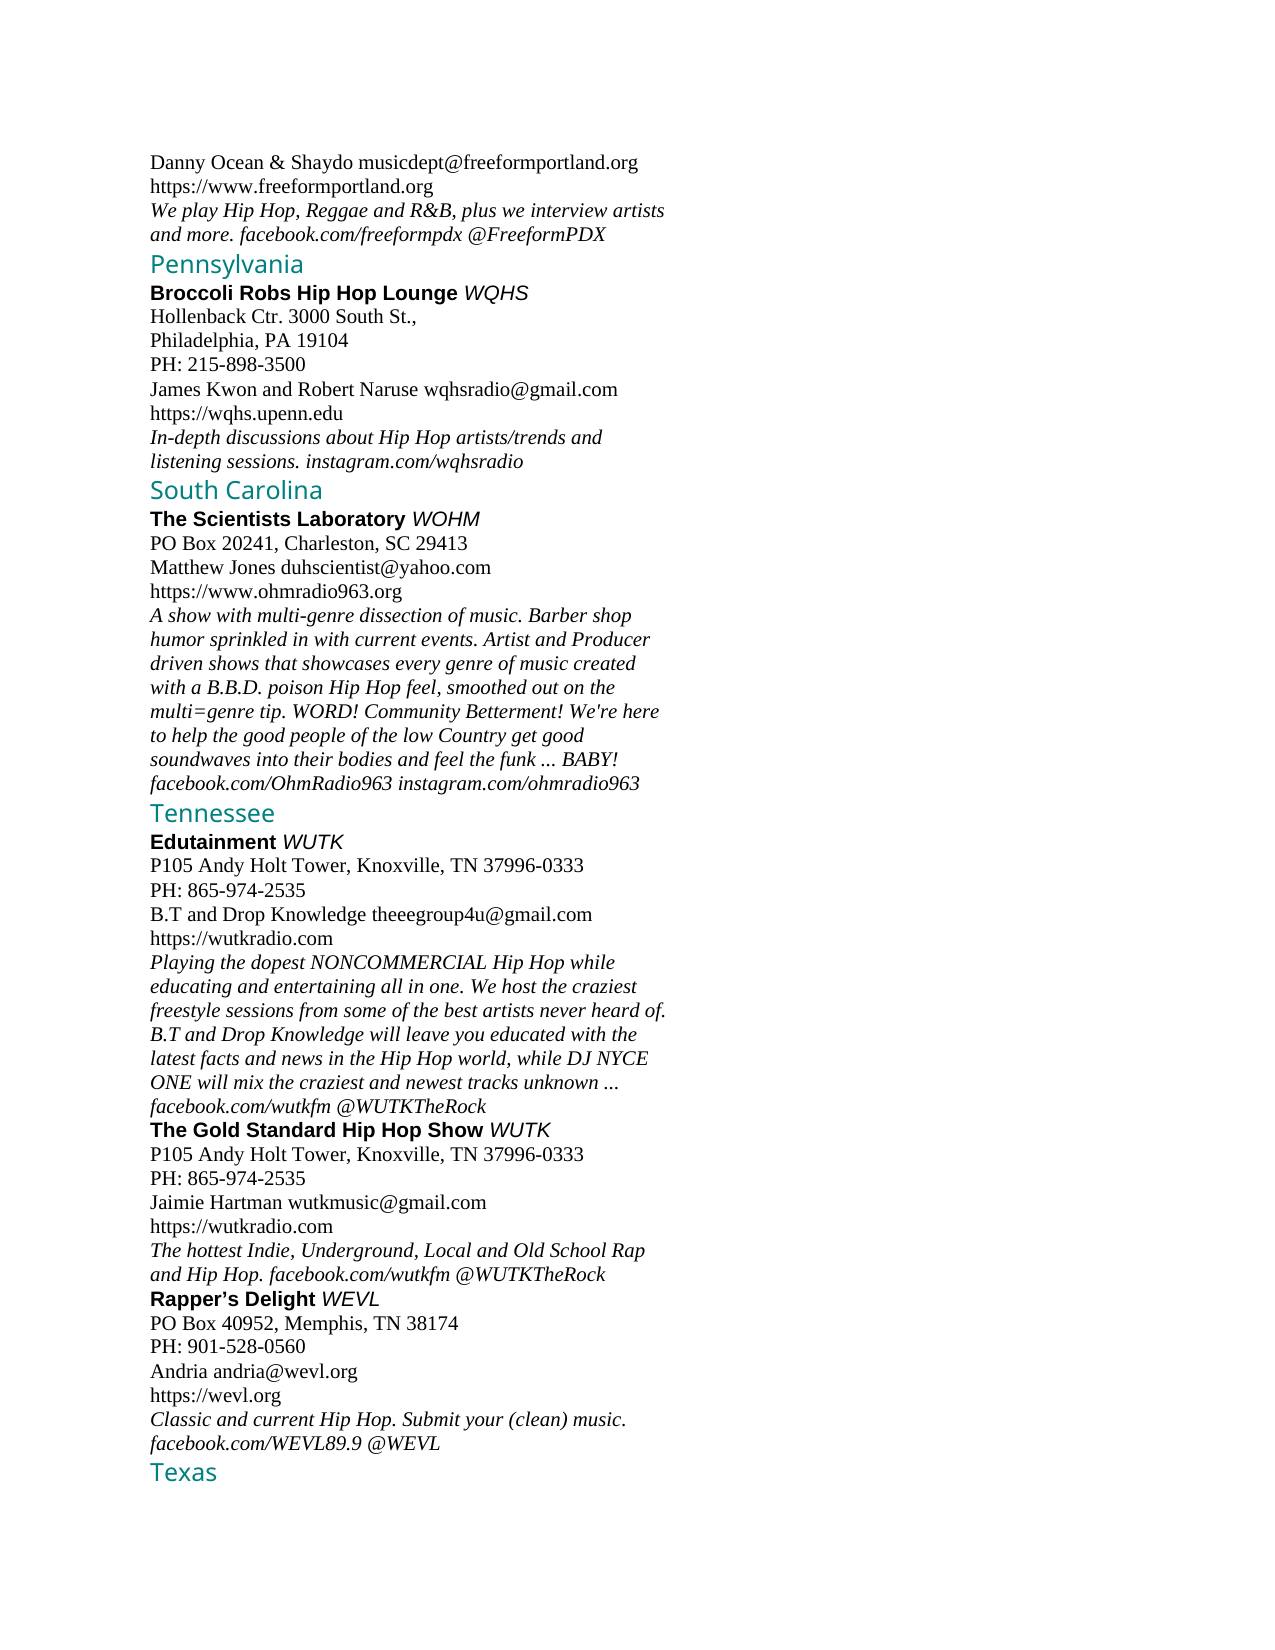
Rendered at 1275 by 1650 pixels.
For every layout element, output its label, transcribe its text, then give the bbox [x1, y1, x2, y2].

text and more. facebook.com/freeformpdx @FreeformPDX [150, 222, 1125, 246]
text https://wevl.org [150, 1383, 1125, 1407]
text Tennessee [150, 795, 1125, 829]
text We play Hip Hop, Reggae and R&B, plus we interview artists [150, 198, 1125, 222]
text Texas [150, 1455, 1125, 1489]
text Broccoli Robs Hip Hop Lounge WQHS [150, 280, 1125, 304]
text humor sprinkled in with current events. Artist and Producer [150, 627, 1125, 651]
text Philadelphia, PA 19104 [150, 328, 1125, 352]
text https://www.ohmradio963.org [150, 579, 1125, 603]
text The hottest Indie, Underground, Local and Old School Rap [150, 1238, 1125, 1262]
text A show with multi-genre dissection of music. Barber shop [150, 603, 1125, 627]
text PH: 901-528-0560 [150, 1334, 1125, 1358]
text freestyle sessions from some of the best artists never heard of. [150, 998, 1125, 1022]
text facebook.com/WEVL89.9 @WEVL [150, 1431, 1125, 1455]
text The Scientists Laboratory WOHM [150, 507, 1125, 531]
text PH: 865-974-2535 [150, 877, 1125, 902]
text PH: 215-898-3500 [150, 352, 1125, 376]
text https://wqhs.upenn.edu [150, 401, 1125, 424]
text Edutainment WUTK [150, 829, 1125, 853]
text South Carolina [150, 473, 1125, 507]
text facebook.com/wutkfm @WUTKTheRock [150, 1094, 1125, 1118]
text https://wutkradio.com [150, 1214, 1125, 1238]
text Playing the dopest NONCOMMERCIAL Hip Hop while [150, 950, 1125, 974]
text with a B.B.D. poison Hip Hop feel, smoothed out on the [150, 675, 1125, 699]
text The Gold Standard Hip Hop Show WUTK [150, 1118, 1125, 1142]
text multi=genre tip. WORD! Community Betterment! We're here [150, 699, 1125, 723]
text and Hip Hop. facebook.com/wutkfm @WUTKTheRock [150, 1262, 1125, 1286]
text latest facts and news in the Hip Hop world, while DJ NYCE [150, 1046, 1125, 1070]
text Pennsylvania [150, 246, 1125, 280]
text ONE will mix the craziest and newest tracks unknown ... [150, 1070, 1125, 1094]
text B.T and Drop Knowledge will leave you educated with the [150, 1022, 1125, 1046]
text Rapper’s Delight WEVL [150, 1286, 1125, 1310]
text to help the good people of the low Country get good [150, 723, 1125, 747]
text In-depth discussions about Hip Hop artists/trends and [150, 424, 1125, 449]
text Hollenback Ctr. 3000 South St., [150, 304, 1125, 328]
text Jaimie Hartman wutkmusic@gmail.com [150, 1190, 1125, 1214]
text P105 Andy Holt Tower, Knoxville, TN 37996-0333 [150, 853, 1125, 877]
text PO Box 20241, Charleston, SC 29413 [150, 531, 1125, 555]
text facebook.com/OhmRadio963 instagram.com/ohmradio963 [150, 771, 1125, 795]
text Classic and current Hip Hop. Submit your (clean) music. [150, 1407, 1125, 1431]
text listening sessions. instagram.com/wqhsradio [150, 449, 1125, 473]
text Andria andria@wevl.org [150, 1358, 1125, 1383]
text Matthew Jones duhscientist@yahoo.com [150, 555, 1125, 579]
text soundwaves into their bodies and feel the funk ... BABY! [150, 747, 1125, 771]
text Danny Ocean & Shaydo musicdept@freeformportland.org [150, 150, 1125, 174]
text https://wutkradio.com [150, 926, 1125, 950]
text driven shows that showcases every genre of music created [150, 651, 1125, 675]
text P105 Andy Holt Tower, Knoxville, TN 37996-0333 [150, 1142, 1125, 1166]
text B.T and Drop Knowledge theeegroup4u@gmail.com [150, 902, 1125, 926]
text PO Box 40952, Memphis, TN 38174 [150, 1310, 1125, 1334]
text https://www.freeformportland.org [150, 174, 1125, 198]
text James Kwon and Robert Naruse wqhsradio@gmail.com [150, 376, 1125, 401]
text educating and entertaining all in one. We host the craziest [150, 974, 1125, 998]
text PH: 865-974-2535 [150, 1166, 1125, 1190]
